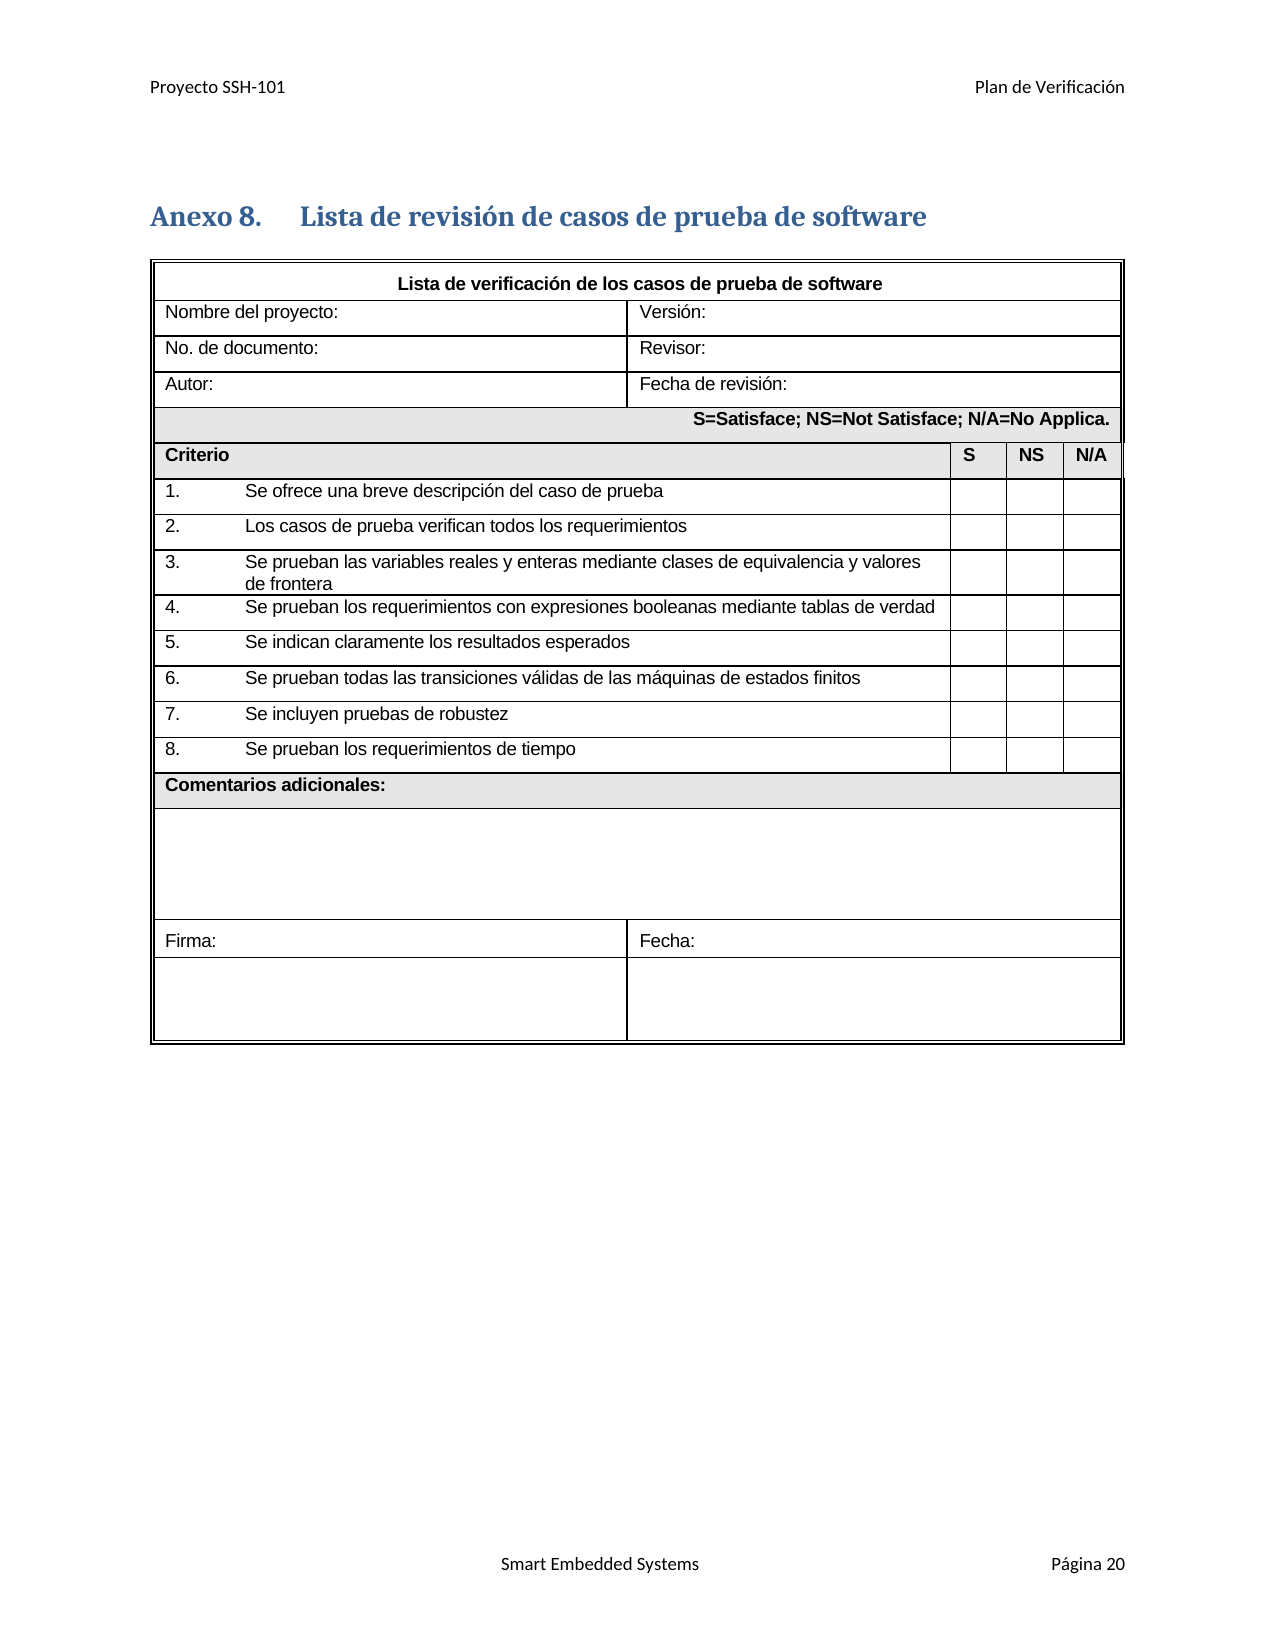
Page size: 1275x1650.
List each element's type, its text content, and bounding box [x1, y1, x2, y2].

table_cell S [951, 443, 1006, 478]
table_cell [1064, 702, 1120, 736]
table_cell Se prueban los requerimientos de tiempo [155, 738, 950, 772]
table_cell Se ofrece una breve descripción del caso de prueba [155, 480, 950, 513]
table_cell [1007, 515, 1063, 549]
table_cell [1064, 631, 1120, 665]
table_cell Nombre del proyecto: [155, 301, 357, 335]
table_cell No. de documento: [155, 337, 357, 371]
table_cell [1064, 480, 1120, 513]
table_cell NS [1007, 443, 1063, 478]
table_cell Se prueban las variables reales y enteras mediante clases de equivalencia y valores de frontera [155, 551, 950, 594]
table_cell [951, 480, 1006, 513]
table_cell [1007, 738, 1063, 772]
table_cell [951, 702, 1006, 736]
table_cell [951, 551, 1006, 594]
table_cell [1064, 596, 1120, 629]
subtitle Lista de revisión de casos de prueba de software [150, 200, 1125, 233]
table_cell Criterio [155, 444, 950, 478]
table_cell [155, 809, 1120, 918]
table_cell [1064, 738, 1120, 772]
table_cell [1064, 667, 1120, 701]
table_cell Autor: [155, 373, 357, 407]
table_cell Fecha de revisión: [628, 373, 800, 407]
table_cell Comentarios adicionales: [155, 774, 1120, 808]
table_cell [358, 337, 626, 371]
table_cell Se incluyen pruebas de robustez [155, 702, 950, 736]
table_cell [1064, 515, 1120, 549]
table_cell Firma: [155, 920, 626, 957]
table_cell [800, 301, 1120, 335]
table_cell [1007, 551, 1063, 594]
table_cell [1007, 480, 1063, 513]
table_cell Se prueban los requerimientos con expresiones booleanas mediante tablas de verdad [155, 596, 950, 629]
table_cell Se indican claramente los resultados esperados [155, 631, 950, 665]
table_cell [1007, 596, 1063, 629]
table_cell [951, 667, 1006, 701]
table_cell [800, 337, 1120, 371]
table_cell Revisor: [628, 337, 800, 371]
table_cell [800, 373, 1120, 407]
table_cell [951, 596, 1006, 629]
table_cell [951, 631, 1006, 665]
table_cell [1007, 667, 1063, 701]
table_cell S=Satisface; NS=Not Satisface; N/A=No Applica. [155, 408, 1120, 442]
table_cell Versión: [628, 301, 800, 335]
table_cell [358, 301, 626, 335]
table_cell [155, 958, 626, 1040]
table_header Lista de verificación de los casos de prueba de software [155, 263, 1120, 300]
table_cell Fecha: [628, 920, 1120, 957]
table_cell Se prueban todas las transiciones válidas de las máquinas de estados finitos [155, 667, 950, 701]
table_cell N/A [1064, 443, 1121, 478]
table_cell [1007, 702, 1063, 736]
table_cell [951, 515, 1006, 549]
table_cell [358, 373, 626, 407]
table_cell [1007, 631, 1063, 665]
table_cell [951, 738, 1006, 772]
table_cell Los casos de prueba verifican todos los requerimientos [155, 515, 950, 549]
table_cell [1064, 551, 1120, 594]
table_cell [628, 958, 1120, 1040]
